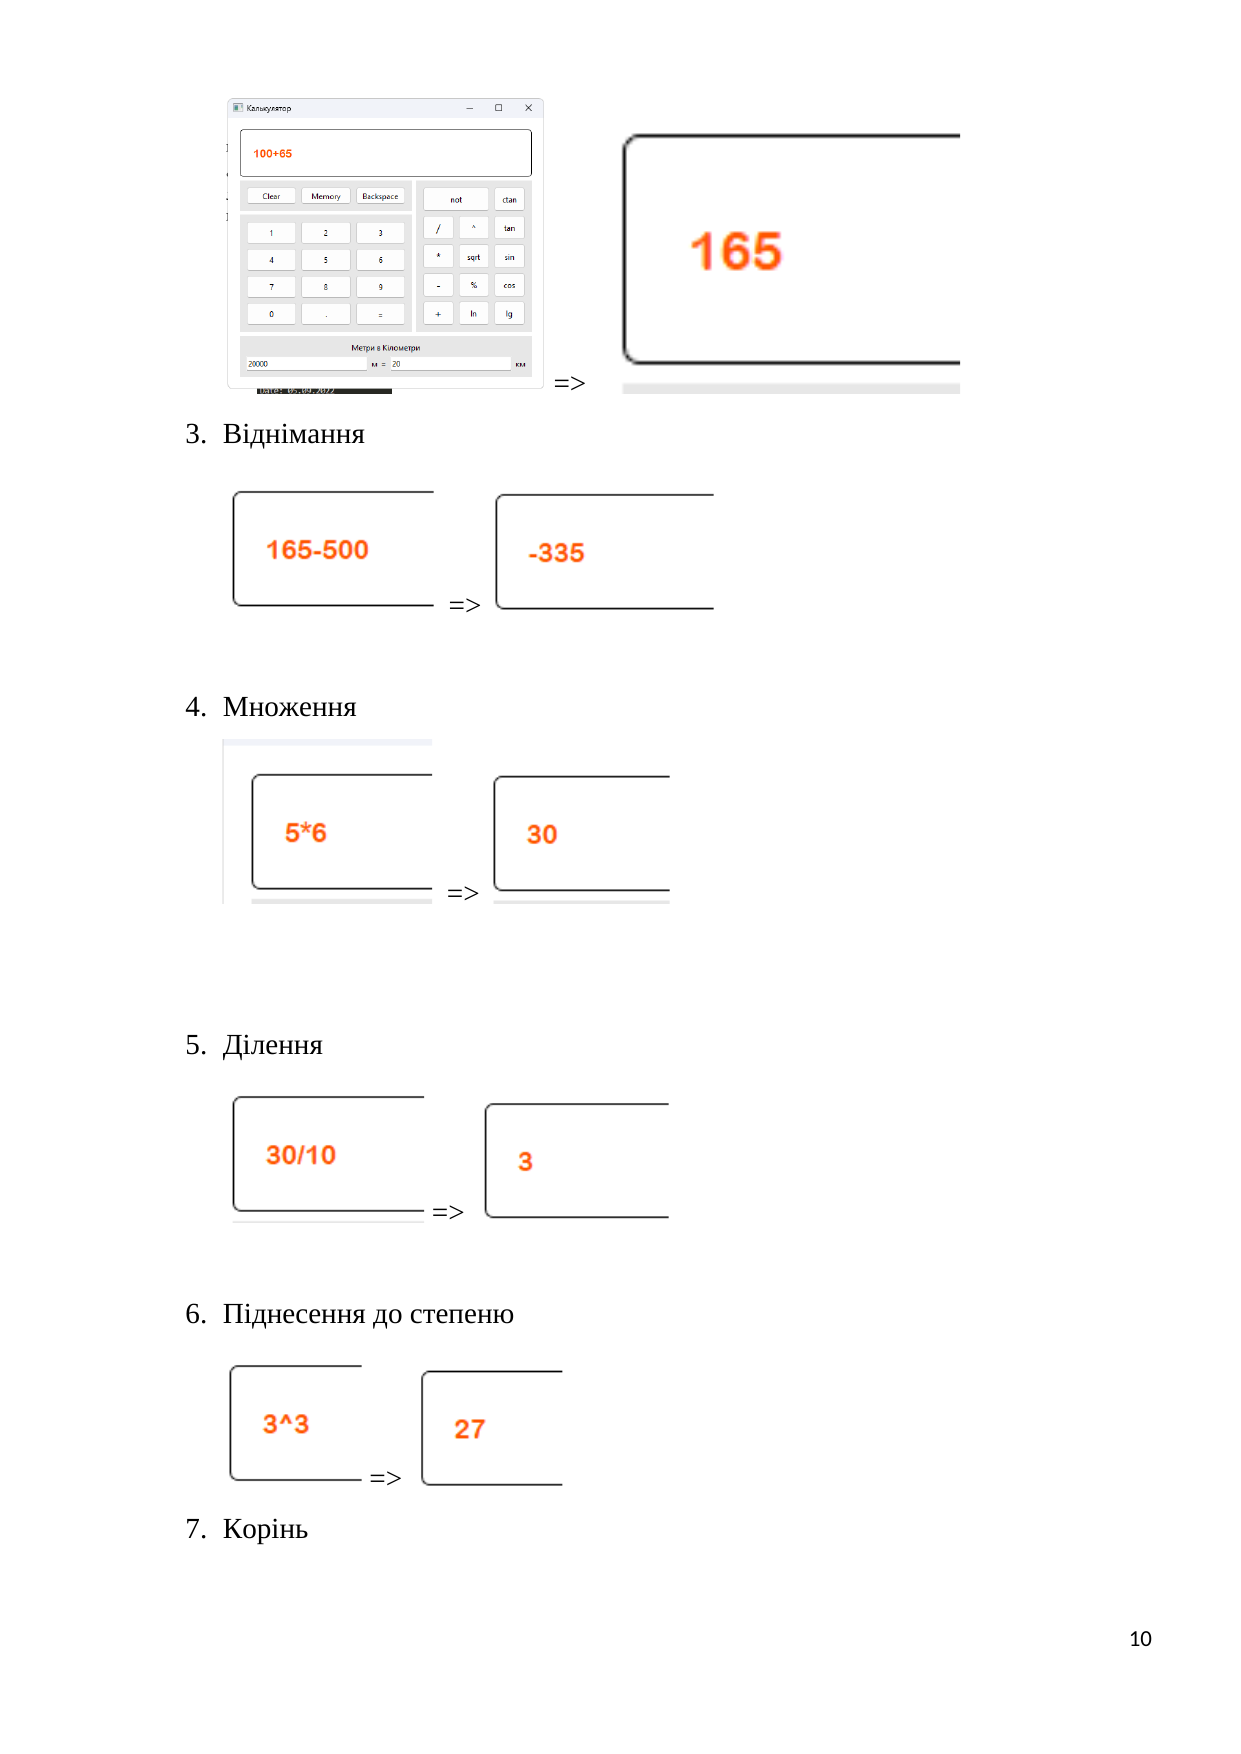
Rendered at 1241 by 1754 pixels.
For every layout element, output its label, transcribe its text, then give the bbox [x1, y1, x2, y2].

list Корінь [185, 1511, 1152, 1545]
picture [409, 1360, 563, 1489]
picture [222, 471, 434, 616]
list Множення [185, 689, 1152, 722]
picture [222, 739, 433, 904]
picture [471, 1091, 669, 1223]
picture [486, 762, 670, 904]
picture [222, 92, 547, 394]
list Піднесення до степеню [185, 1296, 1152, 1329]
picture [488, 467, 714, 616]
picture [222, 1346, 362, 1489]
picture [586, 88, 961, 394]
list Віднімання [185, 417, 1152, 450]
list Ділення [185, 1027, 1152, 1060]
picture [222, 1077, 425, 1223]
